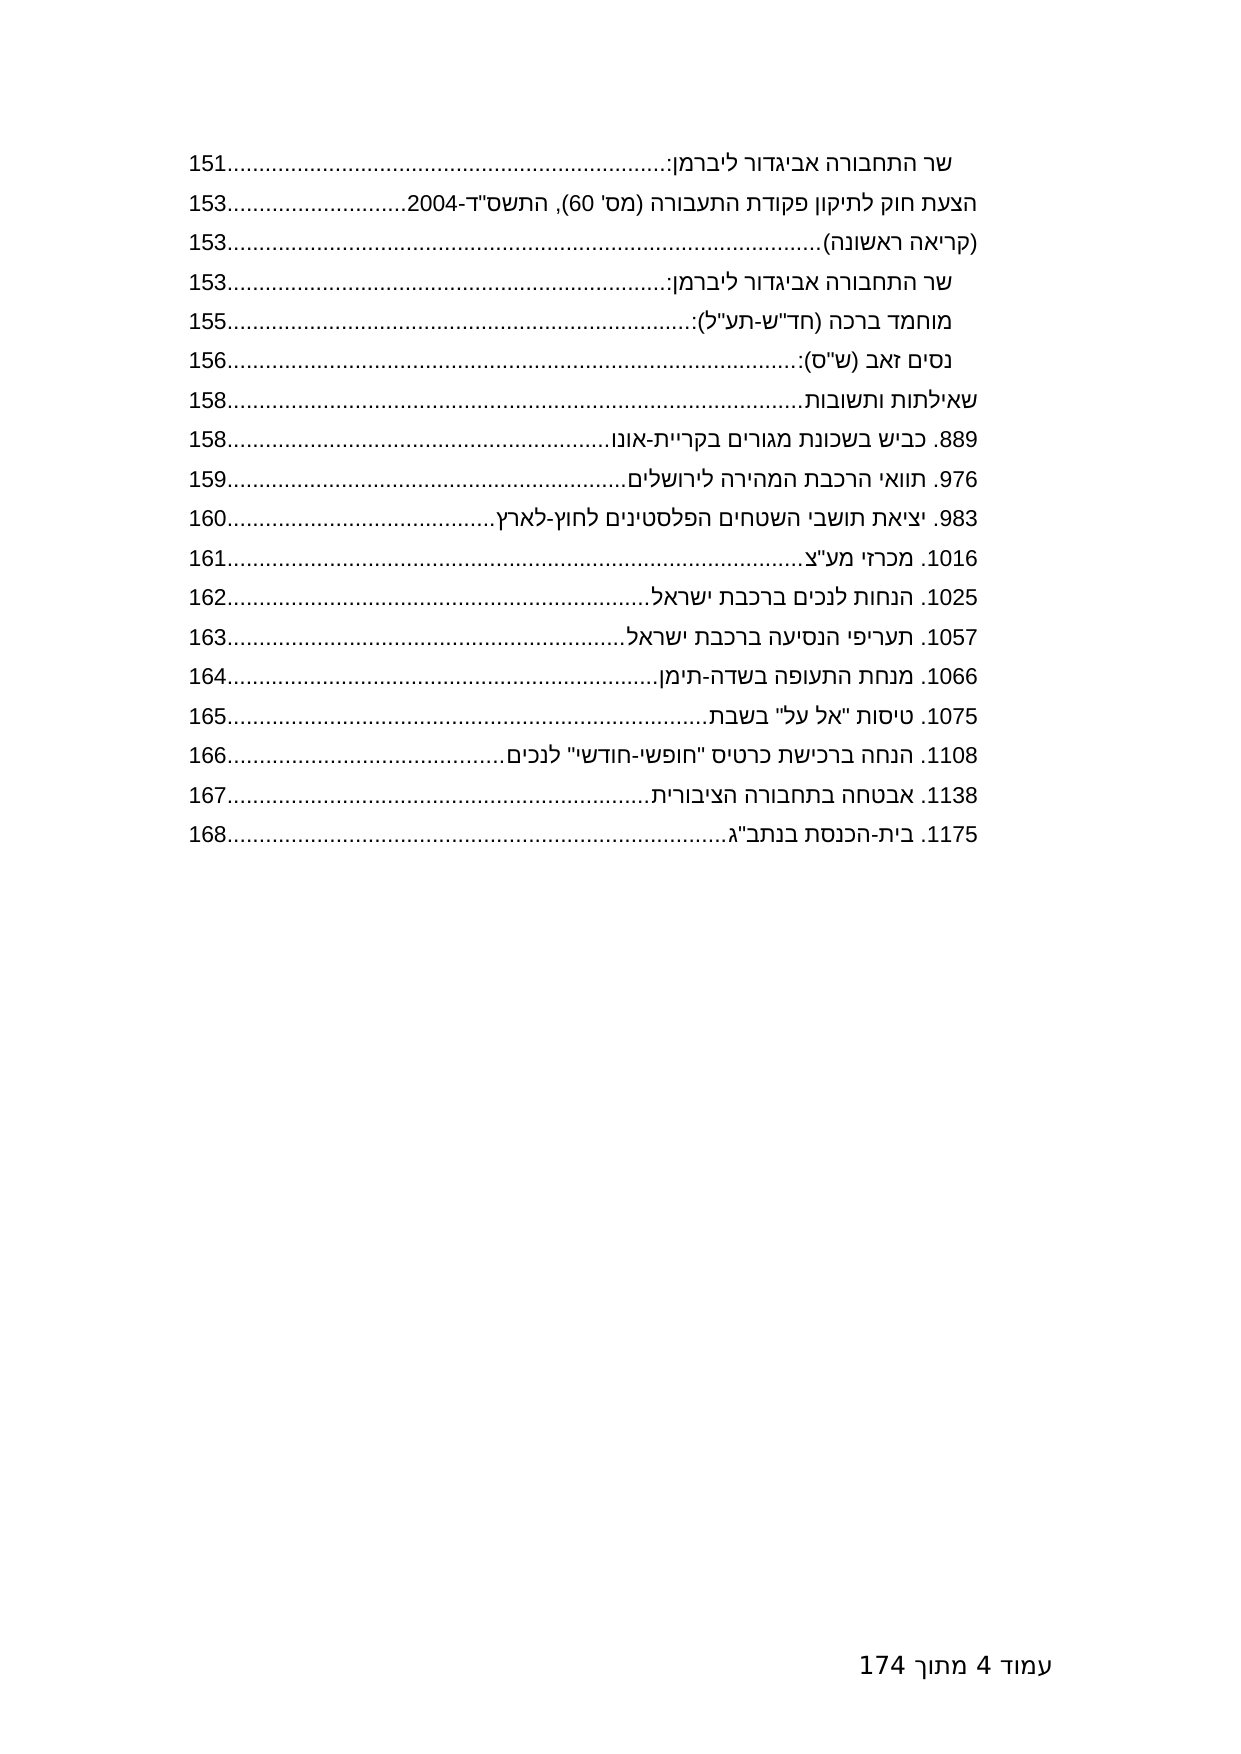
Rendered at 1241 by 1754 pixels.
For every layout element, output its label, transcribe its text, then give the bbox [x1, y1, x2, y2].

text 1075. טיסות "אל על" בשבת 165 [187, 703, 1053, 729]
text שר התחבורה אביגדור ליברמן: 153 [187, 268, 1028, 295]
text 1057. תעריפי הנסיעה ברכבת ישראל 163 [187, 624, 1053, 650]
text 1016. מכרזי מע"צ 161 [187, 545, 1053, 571]
text 976. תוואי הרכבת המהירה לירושלים 159 [187, 466, 1053, 492]
text 1025. הנחות לנכים ברכבת ישראל 162 [187, 584, 1053, 611]
text 1175. בית-הכנסת בנתב"ג 168 [187, 821, 1053, 847]
text 1108. הנחה ברכישת כרטיס "חופשי-חודשי" לנכים 166 [187, 742, 1053, 768]
text 1066. מנחת התעופה בשדה-תימן 164 [187, 663, 1053, 689]
text 889. כביש בשכונת מגורים בקריית-אונו 158 [187, 426, 1053, 453]
text נסים זאב (ש"ס): 156 [187, 347, 1028, 374]
text (קריאה ראשונה) 153 [187, 229, 1053, 255]
text שאילתות ותשובות 158 [187, 387, 1053, 413]
text 983. יציאת תושבי השטחים הפלסטינים לחוץ-לארץ 160 [187, 505, 1053, 532]
text שר התחבורה אביגדור ליברמן: 151 [187, 150, 1028, 176]
text 1138. אבטחה בתחבורה הציבורית 167 [187, 782, 1053, 808]
text מוחמד ברכה (חד"ש-תע"ל): 155 [187, 308, 1028, 334]
text הצעת חוק לתיקון פקודת התעבורה (מס' 60), התשס"ד-2004 153 [187, 189, 1053, 216]
